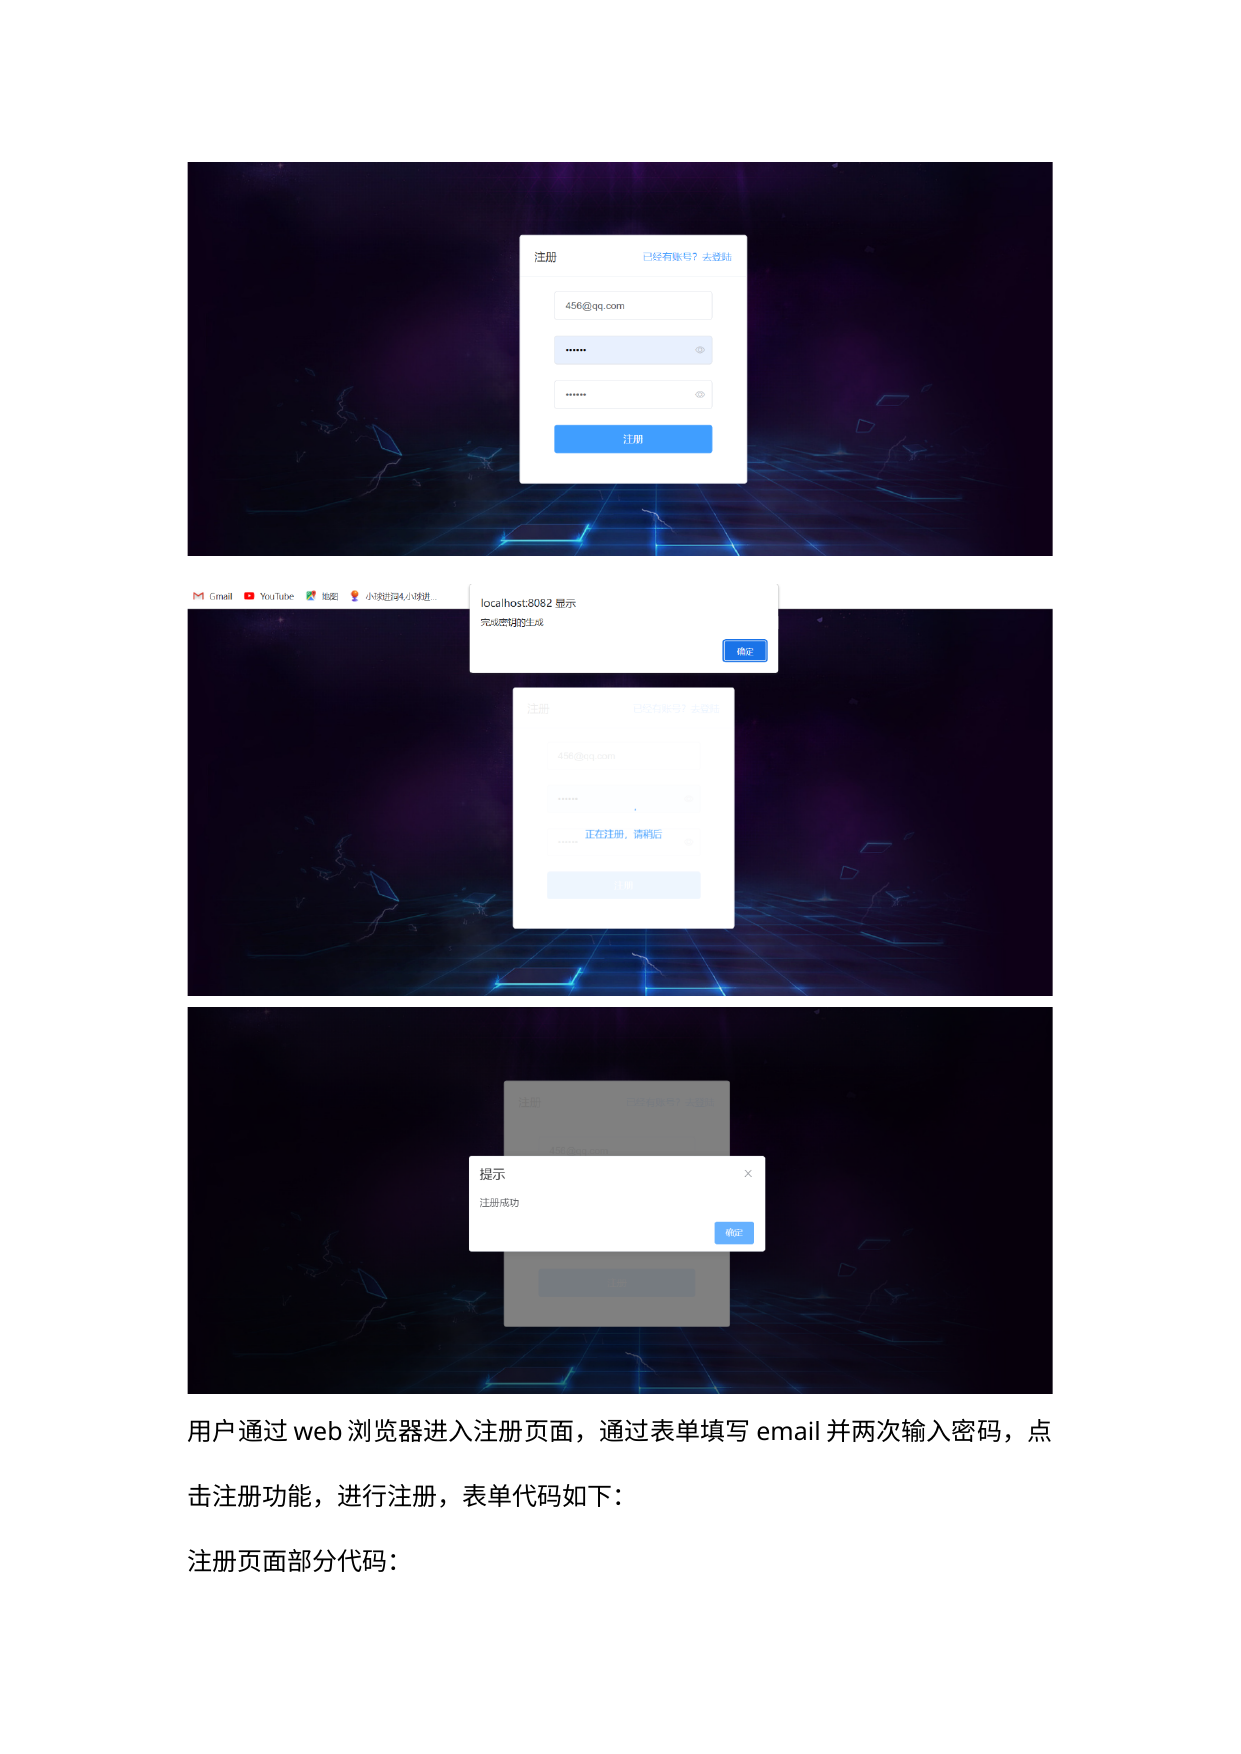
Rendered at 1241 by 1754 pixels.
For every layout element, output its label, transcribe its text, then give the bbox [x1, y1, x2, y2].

picture [187, 1007, 1053, 1394]
text 用户通过web浏览器进入注册页面，通过表单填写email并两次输入密码，点击注册功能，进行注册，表单代码如下： [187, 1397, 1053, 1527]
picture [187, 584, 1053, 996]
text 注册页面部分代码： [187, 1527, 1053, 1592]
picture [187, 162, 1053, 556]
